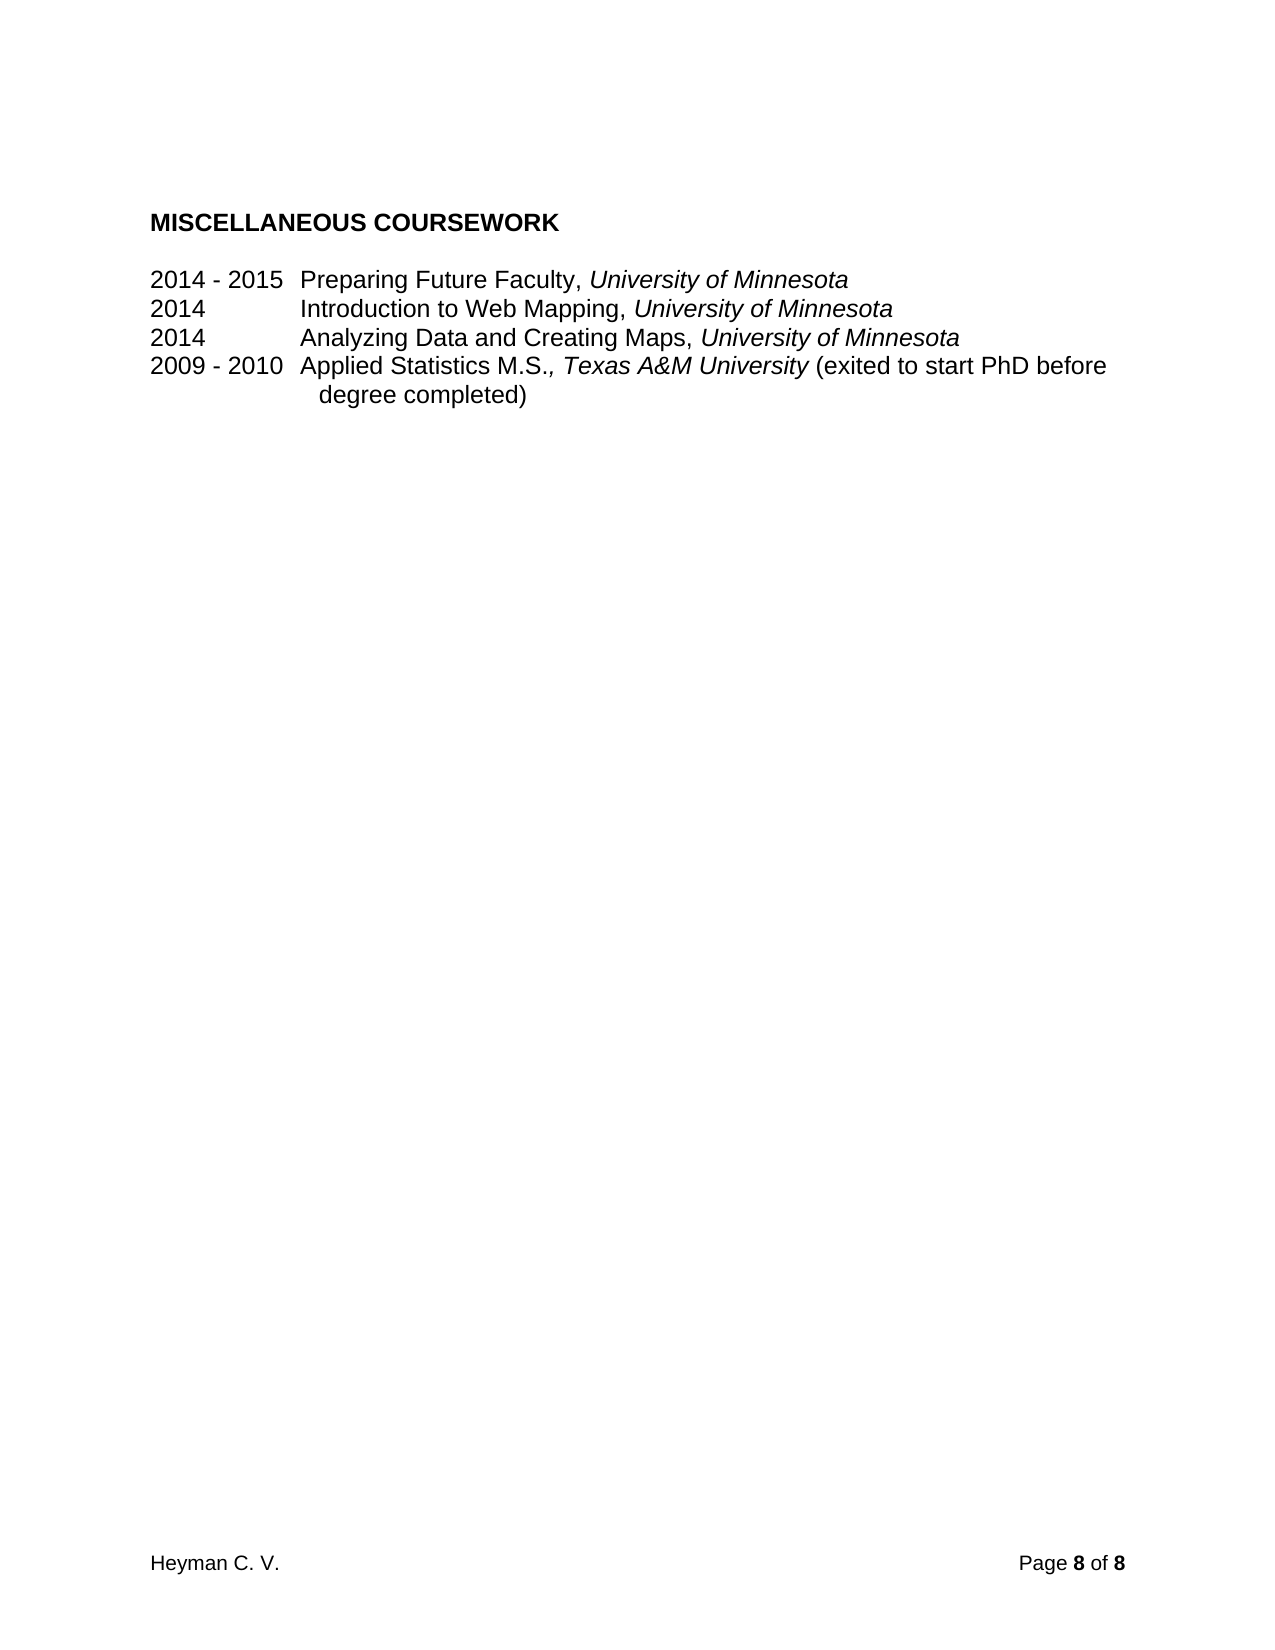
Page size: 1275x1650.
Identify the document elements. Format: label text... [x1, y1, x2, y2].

text 2009 - 2010 Applied Statistics M.S., Texas A&M University (exited to start PhD before degree completed) [150, 351, 1125, 409]
text MISCELLANEOUS COURSEWORK [150, 207, 1125, 236]
text 2014 - 2015 Preparing Future Faculty, University of Minnesota [150, 265, 1125, 294]
text 2014 Introduction to Web Mapping, University of Minnesota [150, 294, 1125, 322]
text 2014 Analyzing Data and Creating Maps, University of Minnesota [150, 322, 1125, 351]
